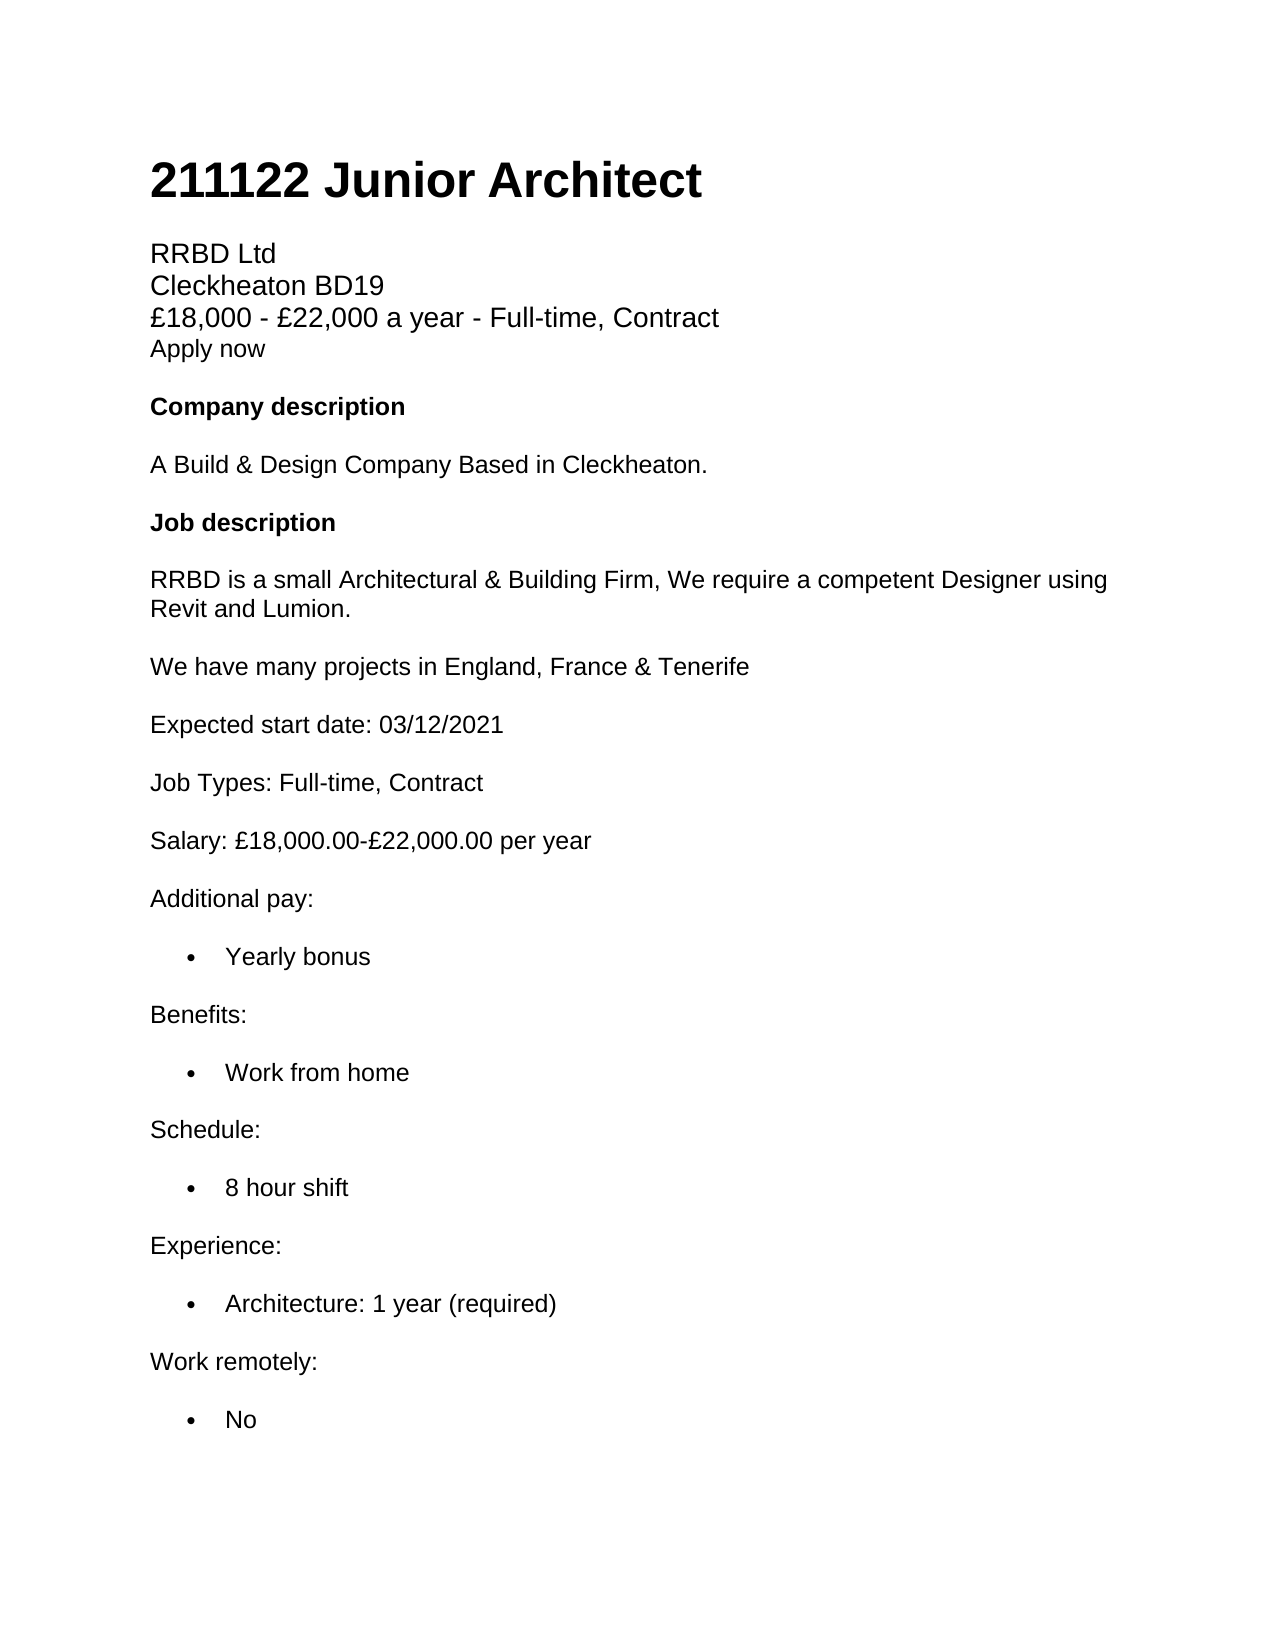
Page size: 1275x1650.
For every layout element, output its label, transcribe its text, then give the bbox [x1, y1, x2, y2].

text Salary: £18,000.00-£22,000.00 per year [150, 826, 1125, 855]
list Yearly bonus [187, 942, 1125, 971]
list No [187, 1405, 1125, 1434]
text Cleckheaton BD19 [150, 269, 1125, 301]
list Work from home [187, 1058, 1125, 1086]
text Expected start date: 03/12/2021 [150, 710, 1125, 739]
text Additional pay: [150, 884, 1125, 913]
text Apply now [150, 334, 1125, 363]
text RRBD Ltd [150, 237, 1125, 269]
text Experience: [150, 1231, 1125, 1260]
list Architecture: 1 year (required) [187, 1289, 1125, 1318]
text Job description [150, 508, 1125, 536]
list 8 hour shift [187, 1173, 1125, 1202]
text Work remotely: [150, 1347, 1125, 1376]
text A Build & Design Company Based in Cleckheaton. [150, 450, 1125, 478]
text We have many projects in England, France & Tenerife [150, 652, 1125, 681]
text Company description [150, 392, 1125, 421]
text Schedule: [150, 1116, 1125, 1144]
text 211122 Junior Architect [150, 150, 1125, 207]
text Benefits: [150, 1000, 1125, 1028]
text RRBD is a small Architectural & Building Firm, We require a competent Designer using Revit and Lumion. [150, 566, 1125, 623]
text £18,000 - £22,000 a year - Full-time, Contract [150, 301, 1125, 334]
text Job Types: Full-time, Contract [150, 768, 1125, 797]
